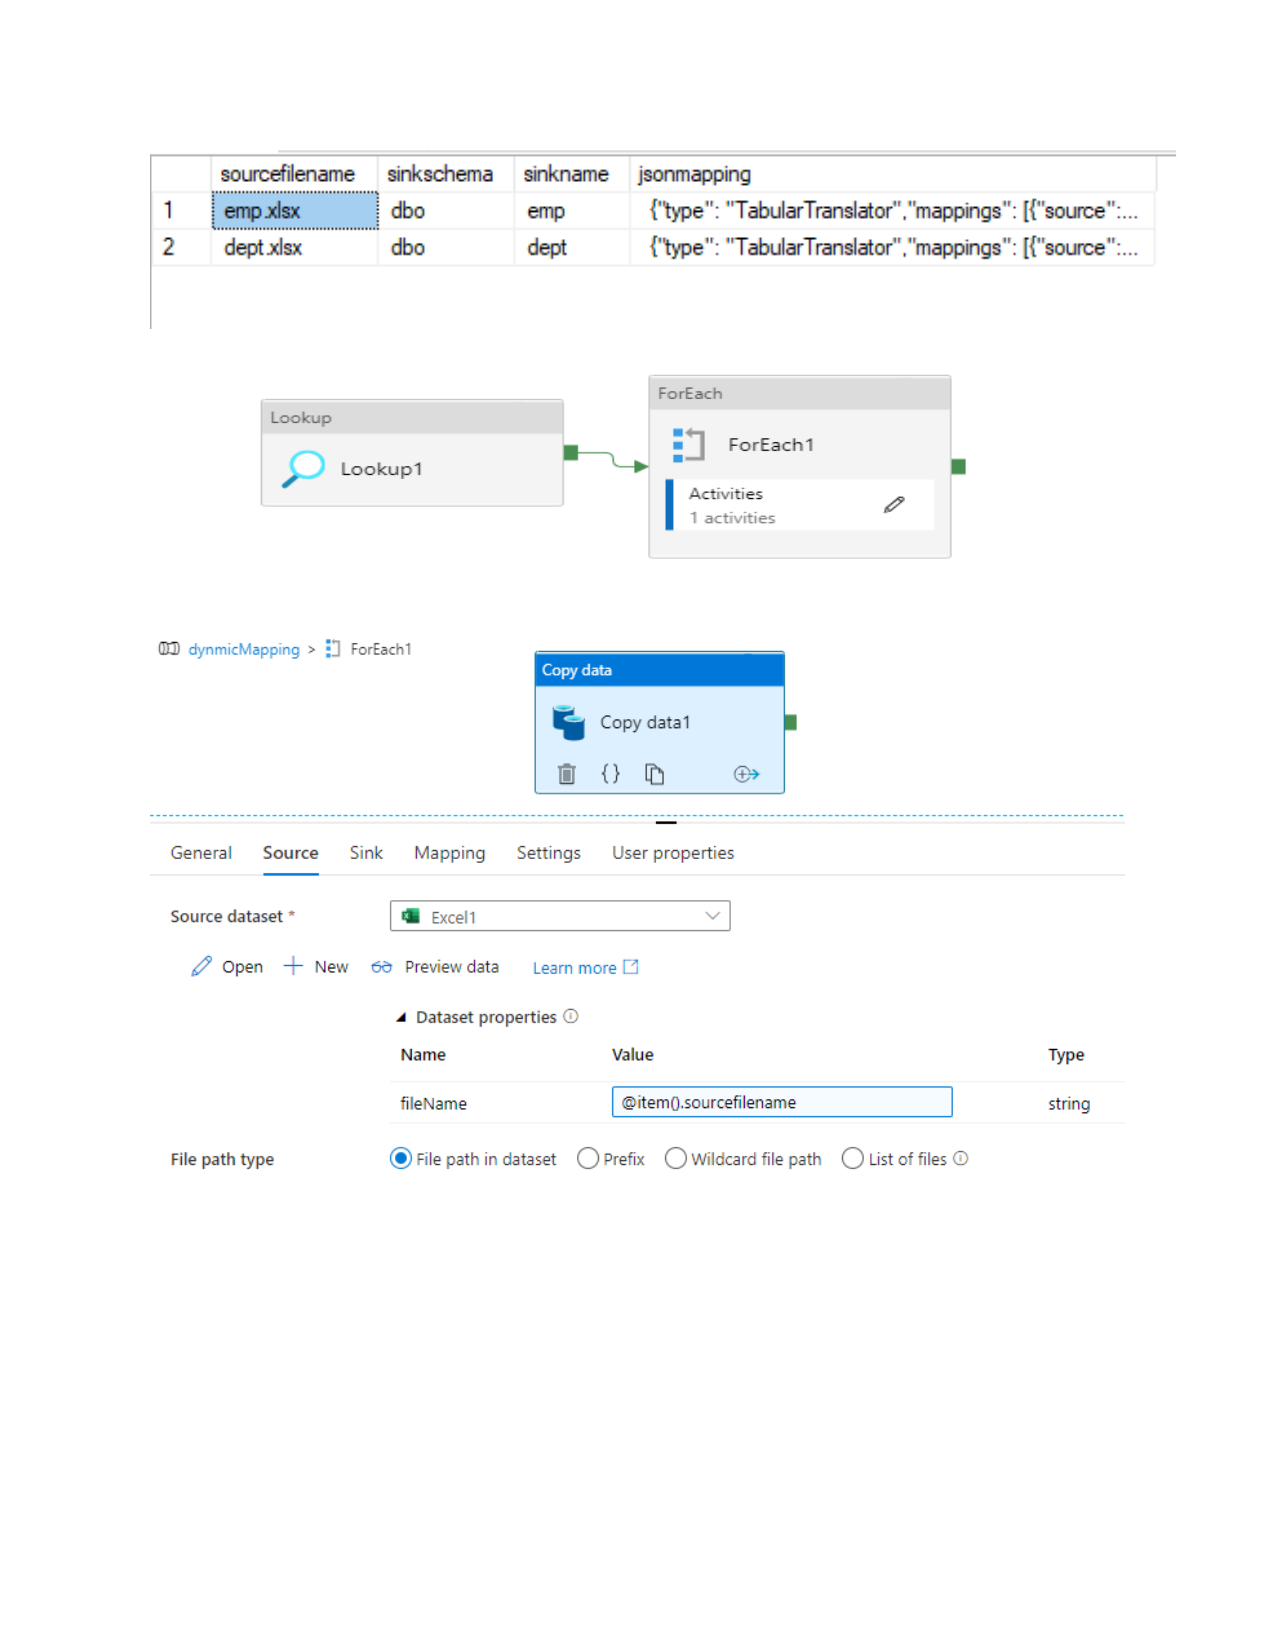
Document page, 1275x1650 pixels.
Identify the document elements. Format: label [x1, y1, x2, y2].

picture [150, 629, 1125, 1195]
picture [150, 150, 1177, 329]
picture [150, 347, 1066, 611]
